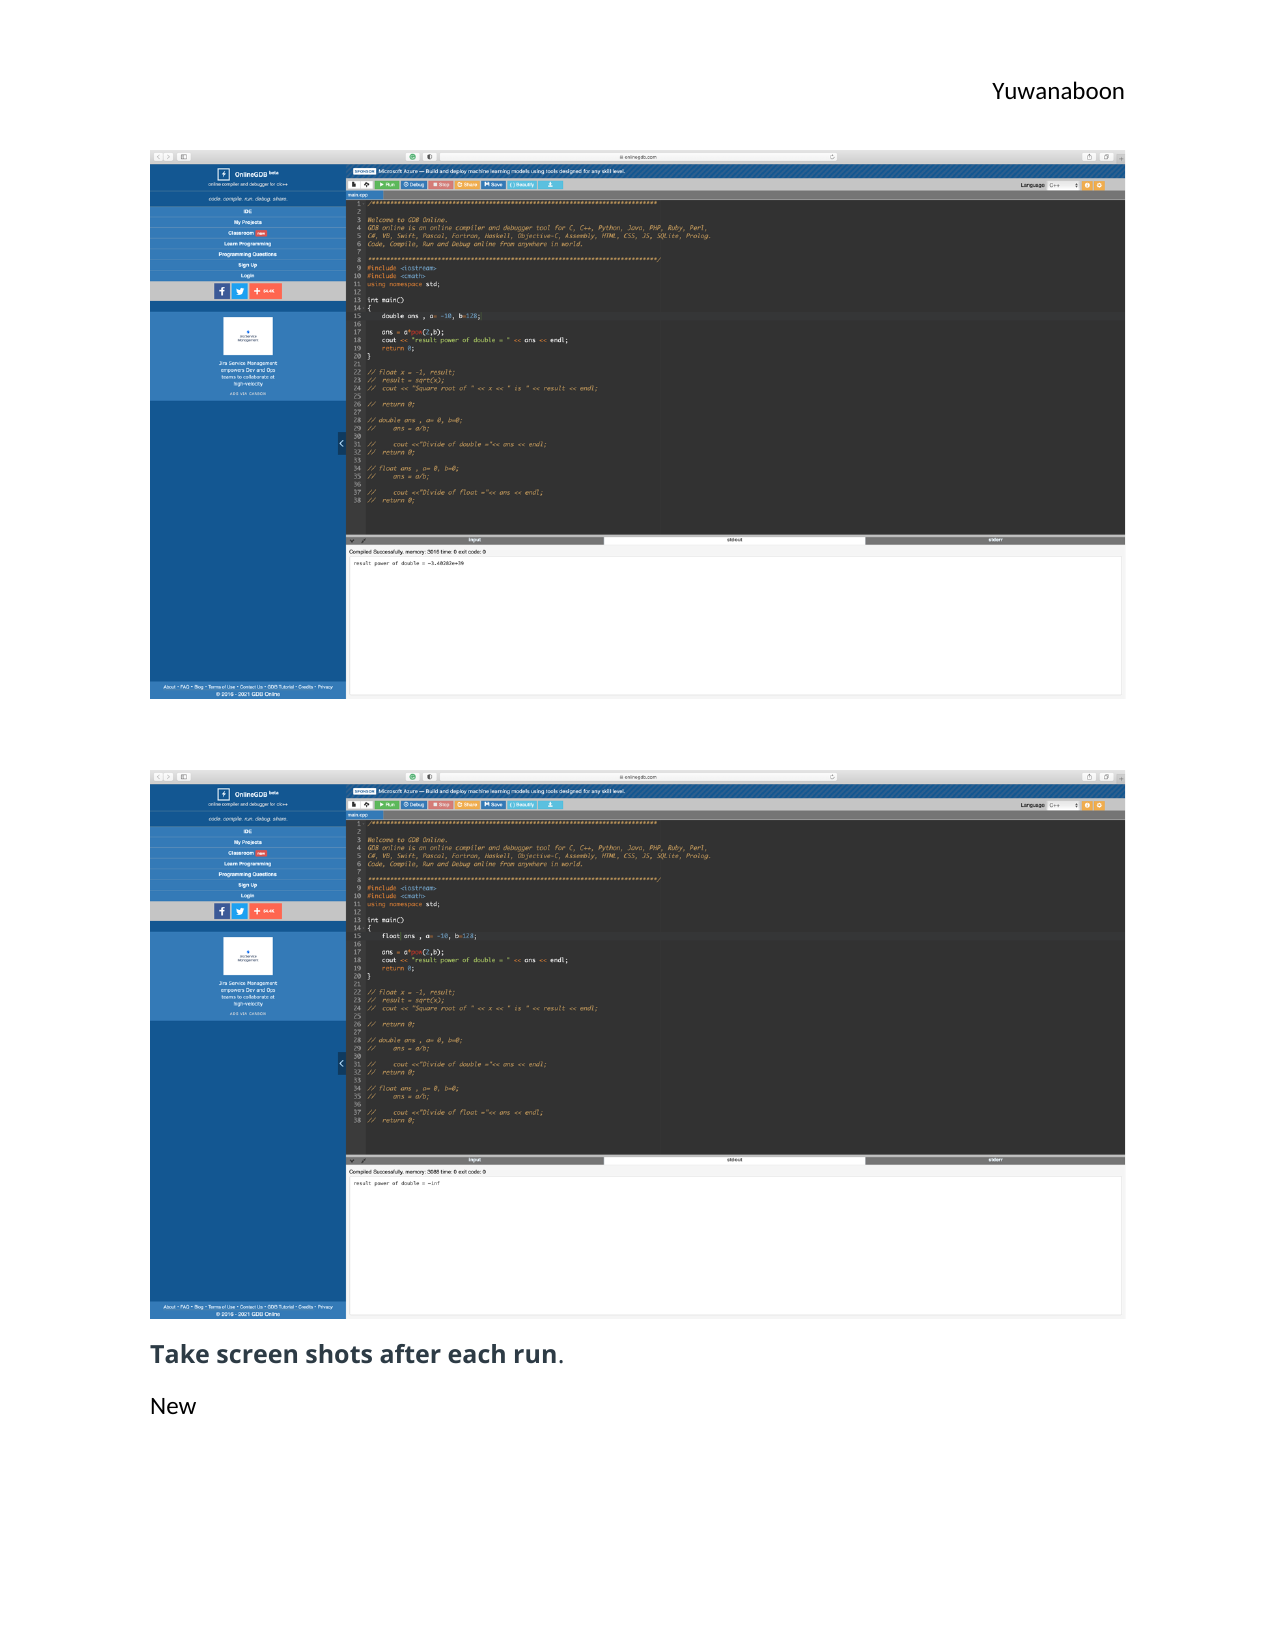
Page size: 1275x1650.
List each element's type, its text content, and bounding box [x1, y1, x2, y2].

picture [150, 150, 1125, 699]
text Take screen shots after each run. [150, 1337, 1125, 1371]
picture [150, 770, 1125, 1319]
text New [150, 1390, 1125, 1421]
